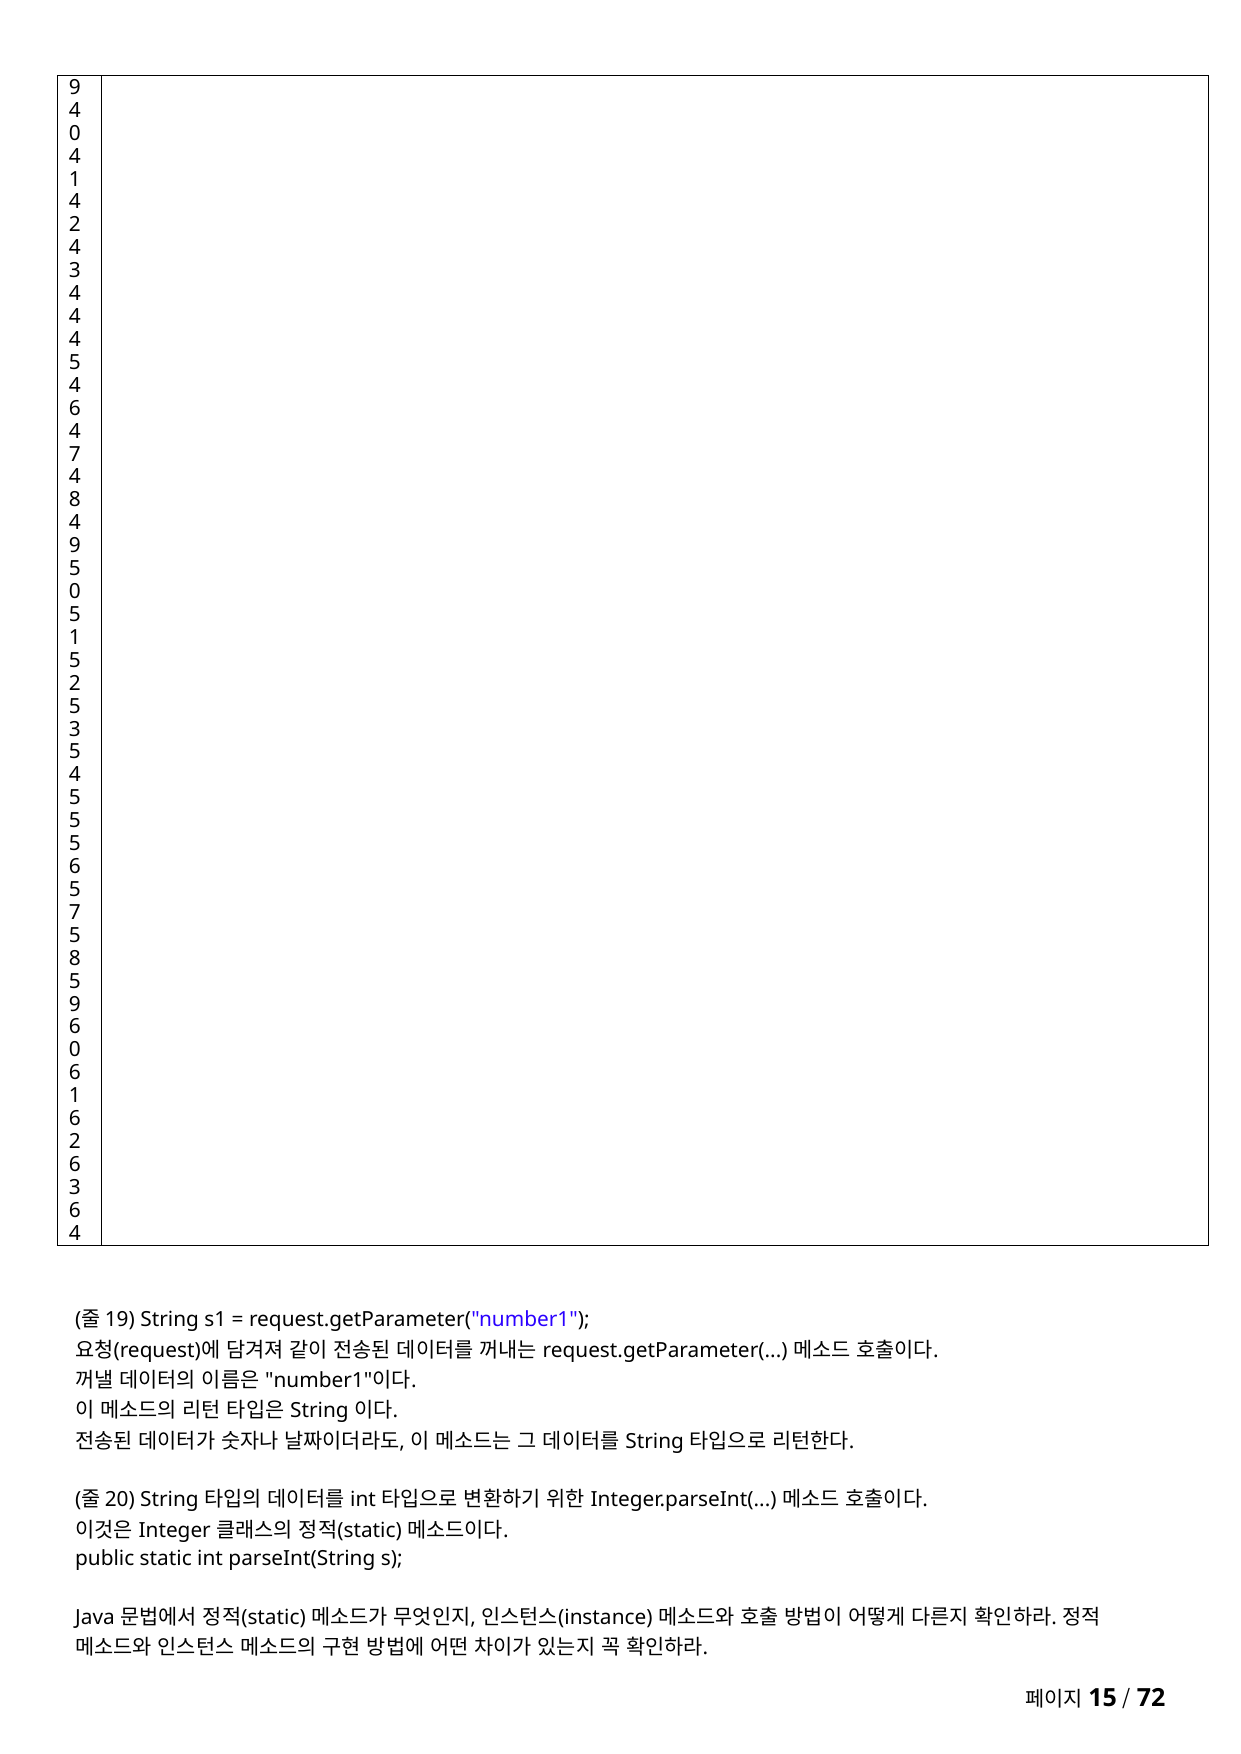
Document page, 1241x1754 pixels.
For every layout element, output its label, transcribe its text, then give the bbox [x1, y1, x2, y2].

text (줄19) String s1 = request.getParameter("number1"); [75, 1303, 1165, 1333]
text 전송된 데이터가 숫자나 날짜이더라도, 이 메소드는 그 데이터를 String 타입으로 리턴한다. [75, 1424, 1165, 1454]
text Java 문법에서 정적(static) 메소드가 무엇인지, 인스턴스(instance) 메소드와 호출 방법이 어떻게 다른지 확인하라. 정적 메소드와 인스턴스 메소드의 구현 방법에 어떤 차이가 있는지 꼭 확인하라. [75, 1600, 1165, 1661]
text 요청(request)에 담겨져 같이 전송된 데이터를 꺼내는 request.getParameter(...) 메소드 호출이다. [75, 1333, 1165, 1363]
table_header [58, 76, 101, 1245]
text (줄20) String 타입의 데이터를 int 타입으로 변환하기 위한 Integer.parseInt(...) 메소드 호출이다. [75, 1483, 1165, 1513]
text 이 메소드의 리턴 타입은 String 이다. [75, 1394, 1165, 1424]
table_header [102, 76, 1208, 1245]
text 이것은 Integer 클래스의 정적(static) 메소드이다. [75, 1513, 1165, 1543]
text public static int parseInt(String s); [75, 1543, 1165, 1572]
text 꺼낼 데이터의 이름은 "number1"이다. [75, 1363, 1165, 1394]
